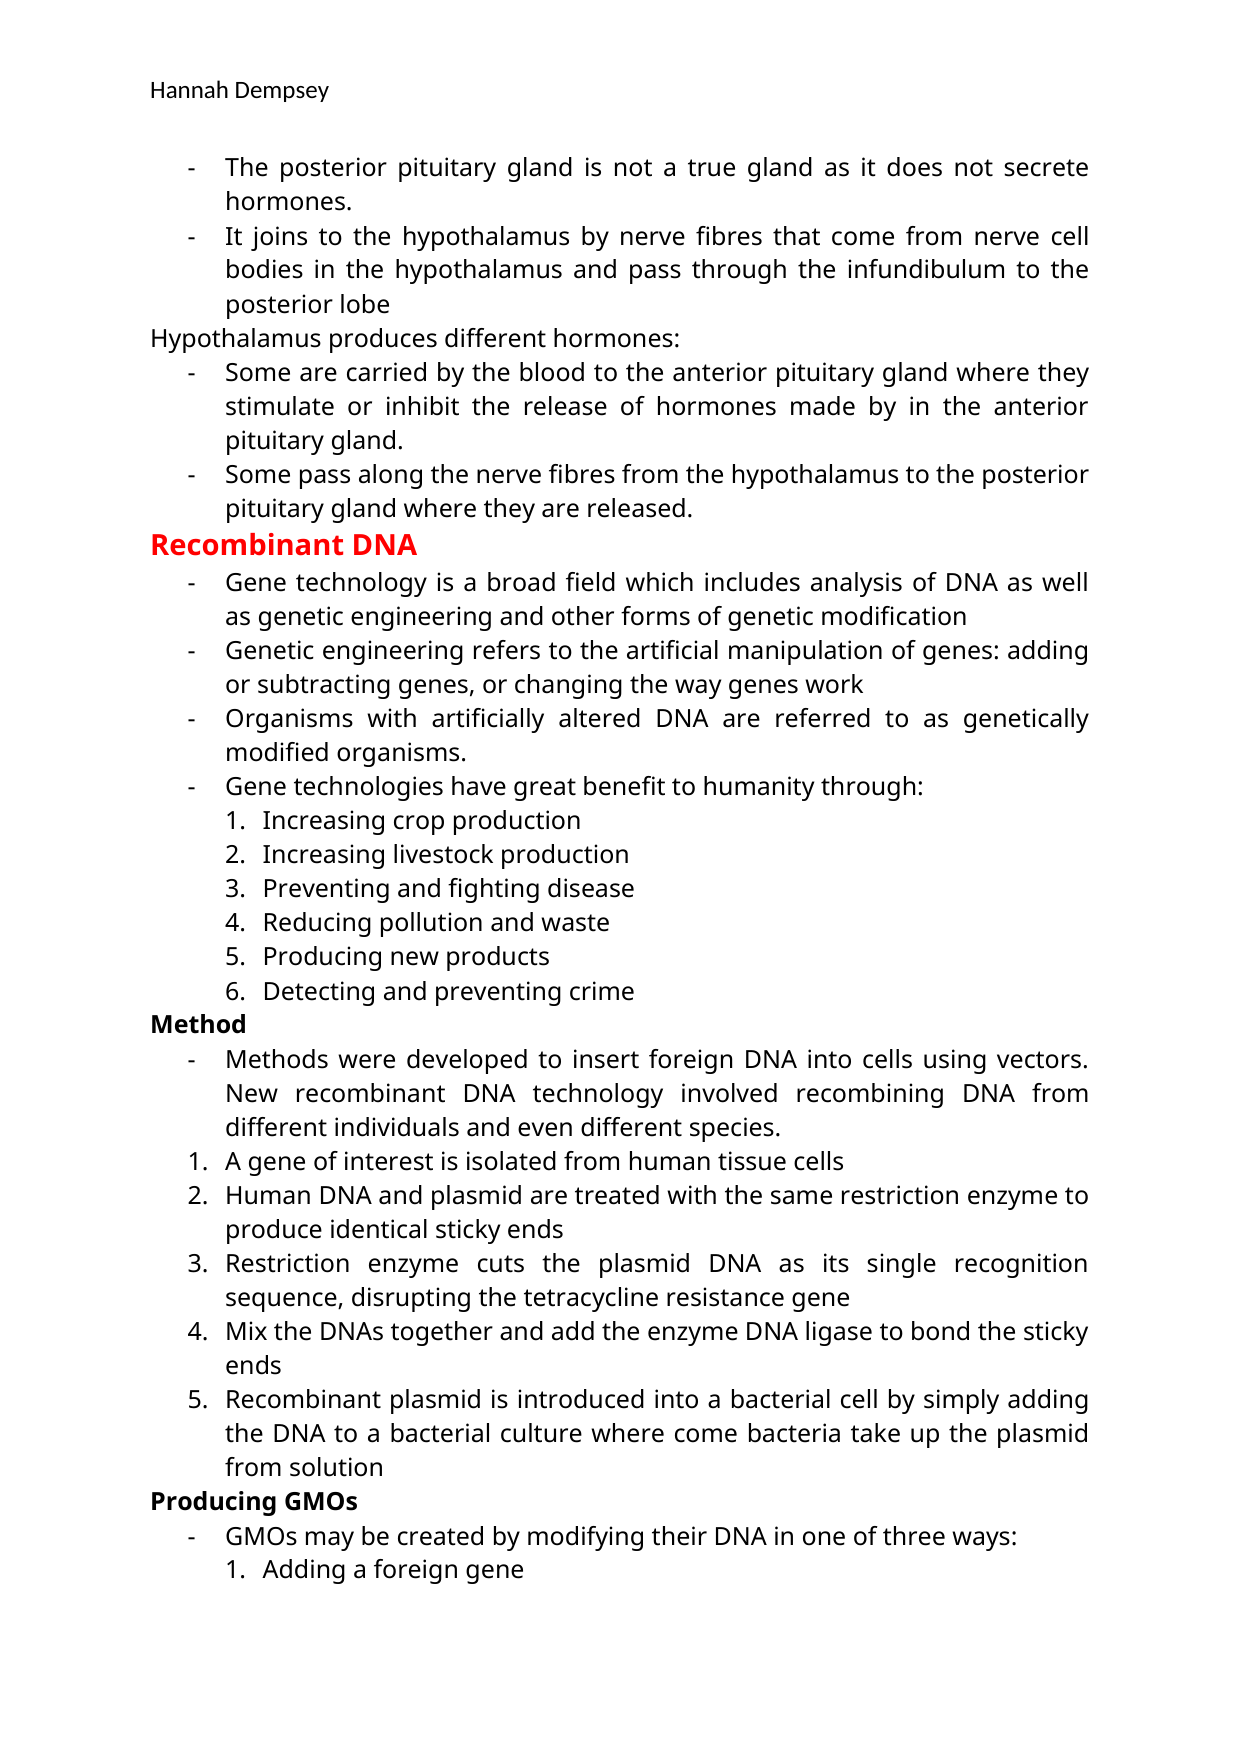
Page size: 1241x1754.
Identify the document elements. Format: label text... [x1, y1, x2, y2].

list Organisms with artificially altered DNA are referred to as genetically modified organisms. [187, 701, 1090, 769]
text Recombinant DNA [150, 525, 1090, 564]
text Method [150, 1007, 1090, 1041]
text Hypothalamus produces different hormones: [150, 320, 1090, 354]
list Increasing crop production [225, 803, 1090, 837]
list It joins to the hypothalamus by nerve fibres that come from nerve cell bodies in the hypothalamus and pass through the infundibulum to the posterior lobe [187, 218, 1090, 320]
list Methods were developed to insert foreign DNA into cells using vectors. New recombinant DNA technology involved recombining DNA from different individuals and even different species. [187, 1041, 1090, 1143]
list Gene technology is a broad field which includes analysis of DNA as well as genetic engineering and other forms of genetic modification [187, 564, 1090, 632]
list Genetic engineering refers to the artificial manipulation of genes: adding or subtracting genes, or changing the way genes work [187, 632, 1090, 701]
list Reducing pollution and waste [225, 905, 1090, 939]
list Gene technologies have great benefit to humanity through: [187, 769, 1090, 803]
list Mix the DNAs together and add the enzyme DNA ligase to bond the sticky ends [187, 1314, 1090, 1382]
list Restriction enzyme cuts the plasmid DNA as its single recognition sequence, disrupting the tetracycline resistance gene [187, 1246, 1090, 1314]
list Some are carried by the blood to the anterior pituitary gland where they stimulate or inhibit the release of hormones made by in the anterior pituitary gland. [187, 354, 1090, 457]
text Producing GMOs [150, 1484, 1090, 1518]
list Some pass along the nerve fibres from the hypothalamus to the posterior pituitary gland where they are released. [187, 457, 1090, 525]
list A gene of interest is isolated from human tissue cells [187, 1143, 1090, 1177]
list Producing new products [225, 939, 1090, 973]
list Increasing livestock production [225, 837, 1090, 871]
list Recombinant plasmid is introduced into a bacterial cell by simply adding the DNA to a bacterial culture where come bacteria take up the plasmid from solution [187, 1382, 1090, 1484]
list Human DNA and plasmid are treated with the same restriction enzyme to produce identical sticky ends [187, 1177, 1090, 1246]
list Preventing and fighting disease [225, 871, 1090, 905]
list Detecting and preventing crime [225, 973, 1090, 1007]
list GMOs may be created by modifying their DNA in one of three ways: [187, 1518, 1090, 1552]
list Adding a foreign gene [225, 1552, 1090, 1586]
list The posterior pituitary gland is not a true gland as it does not secrete hormones. [187, 150, 1090, 218]
